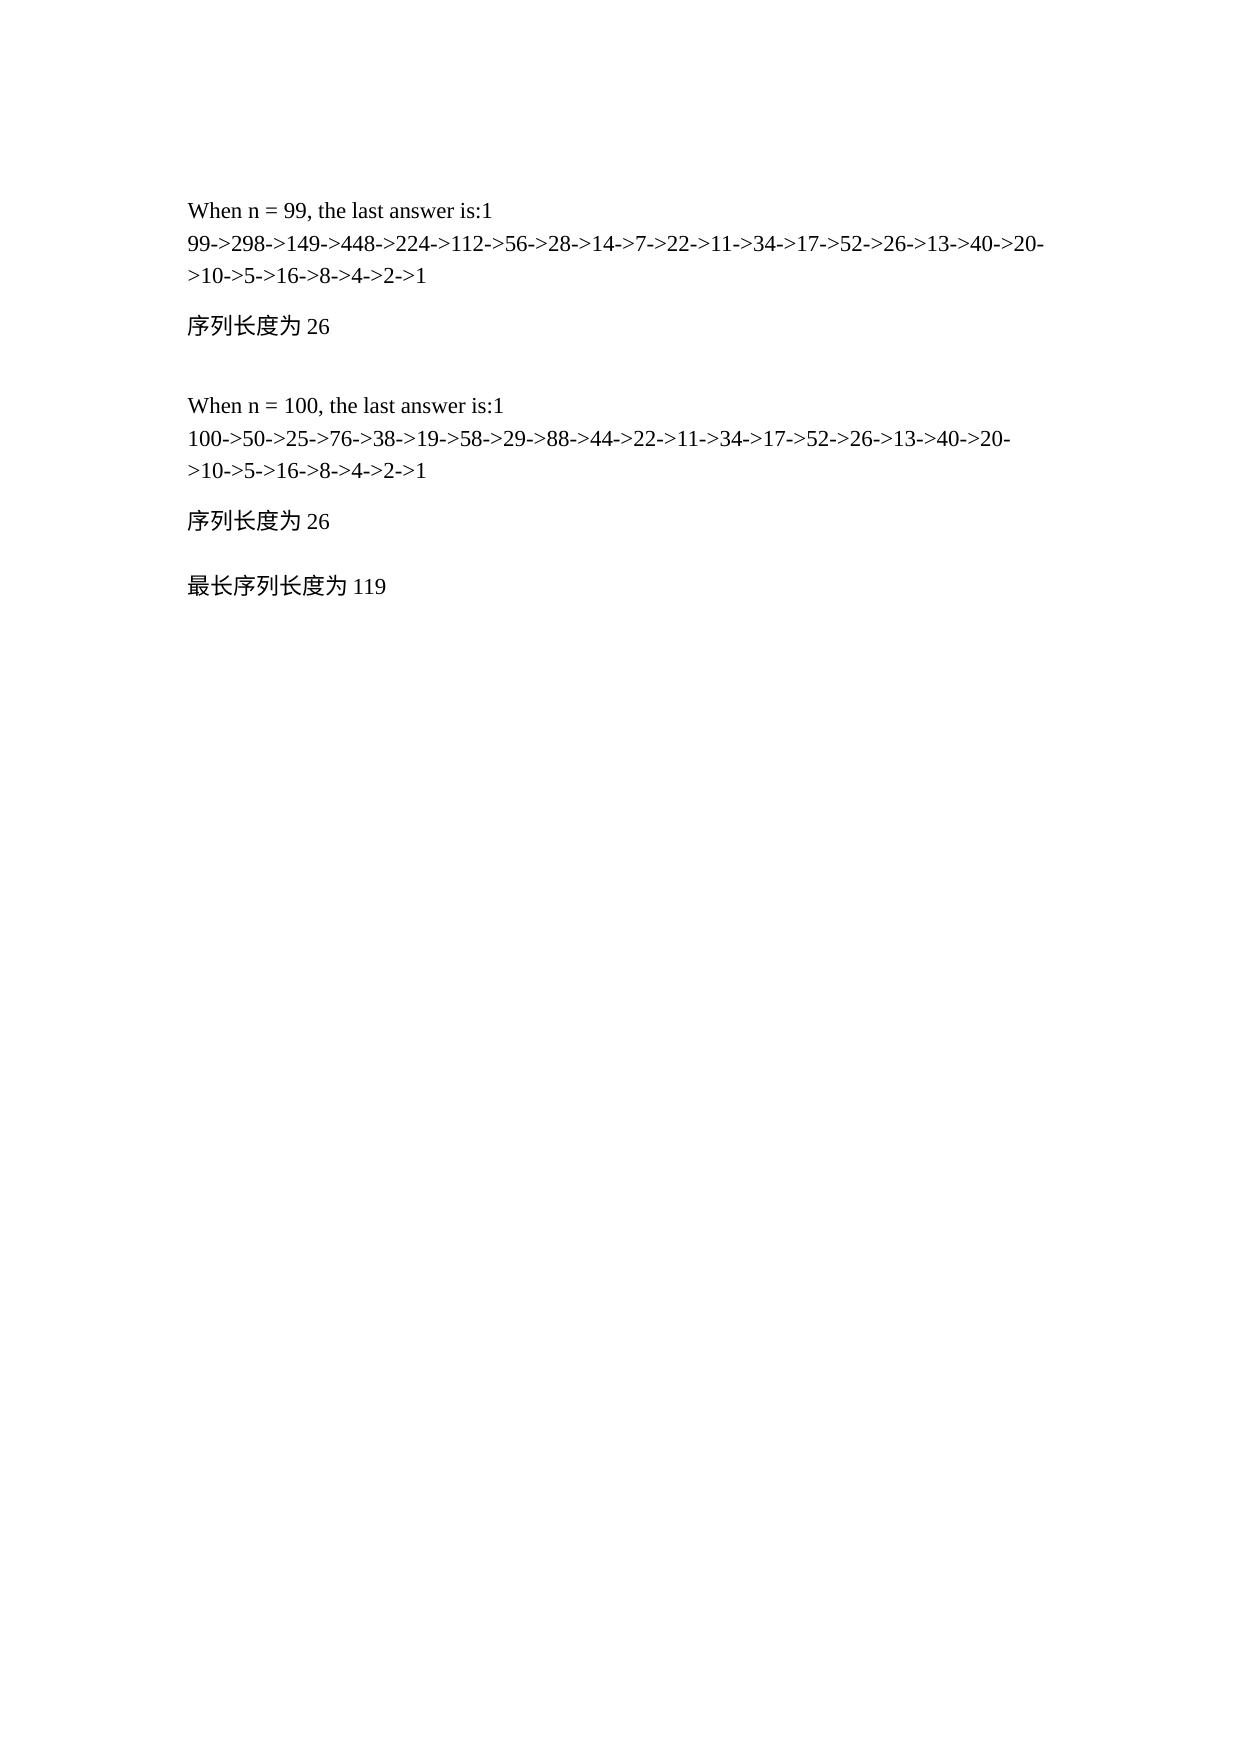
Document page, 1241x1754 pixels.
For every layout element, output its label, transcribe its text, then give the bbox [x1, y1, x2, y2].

text 100->50->25->76->38->19->58->29->88->44->22->11->34->17->52->26->13->40->20->10->5->16->8->4->2->1 [187, 422, 1053, 487]
text When n = 100, the last answer is:1 [187, 389, 1053, 422]
text 序列长度为26 [187, 487, 1053, 552]
text 最长序列长度为119 [187, 552, 1053, 617]
text When n = 99, the last answer is:1 [187, 194, 1053, 227]
text 序列长度为26 [187, 292, 1053, 357]
text 99->298->149->448->224->112->56->28->14->7->22->11->34->17->52->26->13->40->20->10->5->16->8->4->2->1 [187, 227, 1053, 292]
